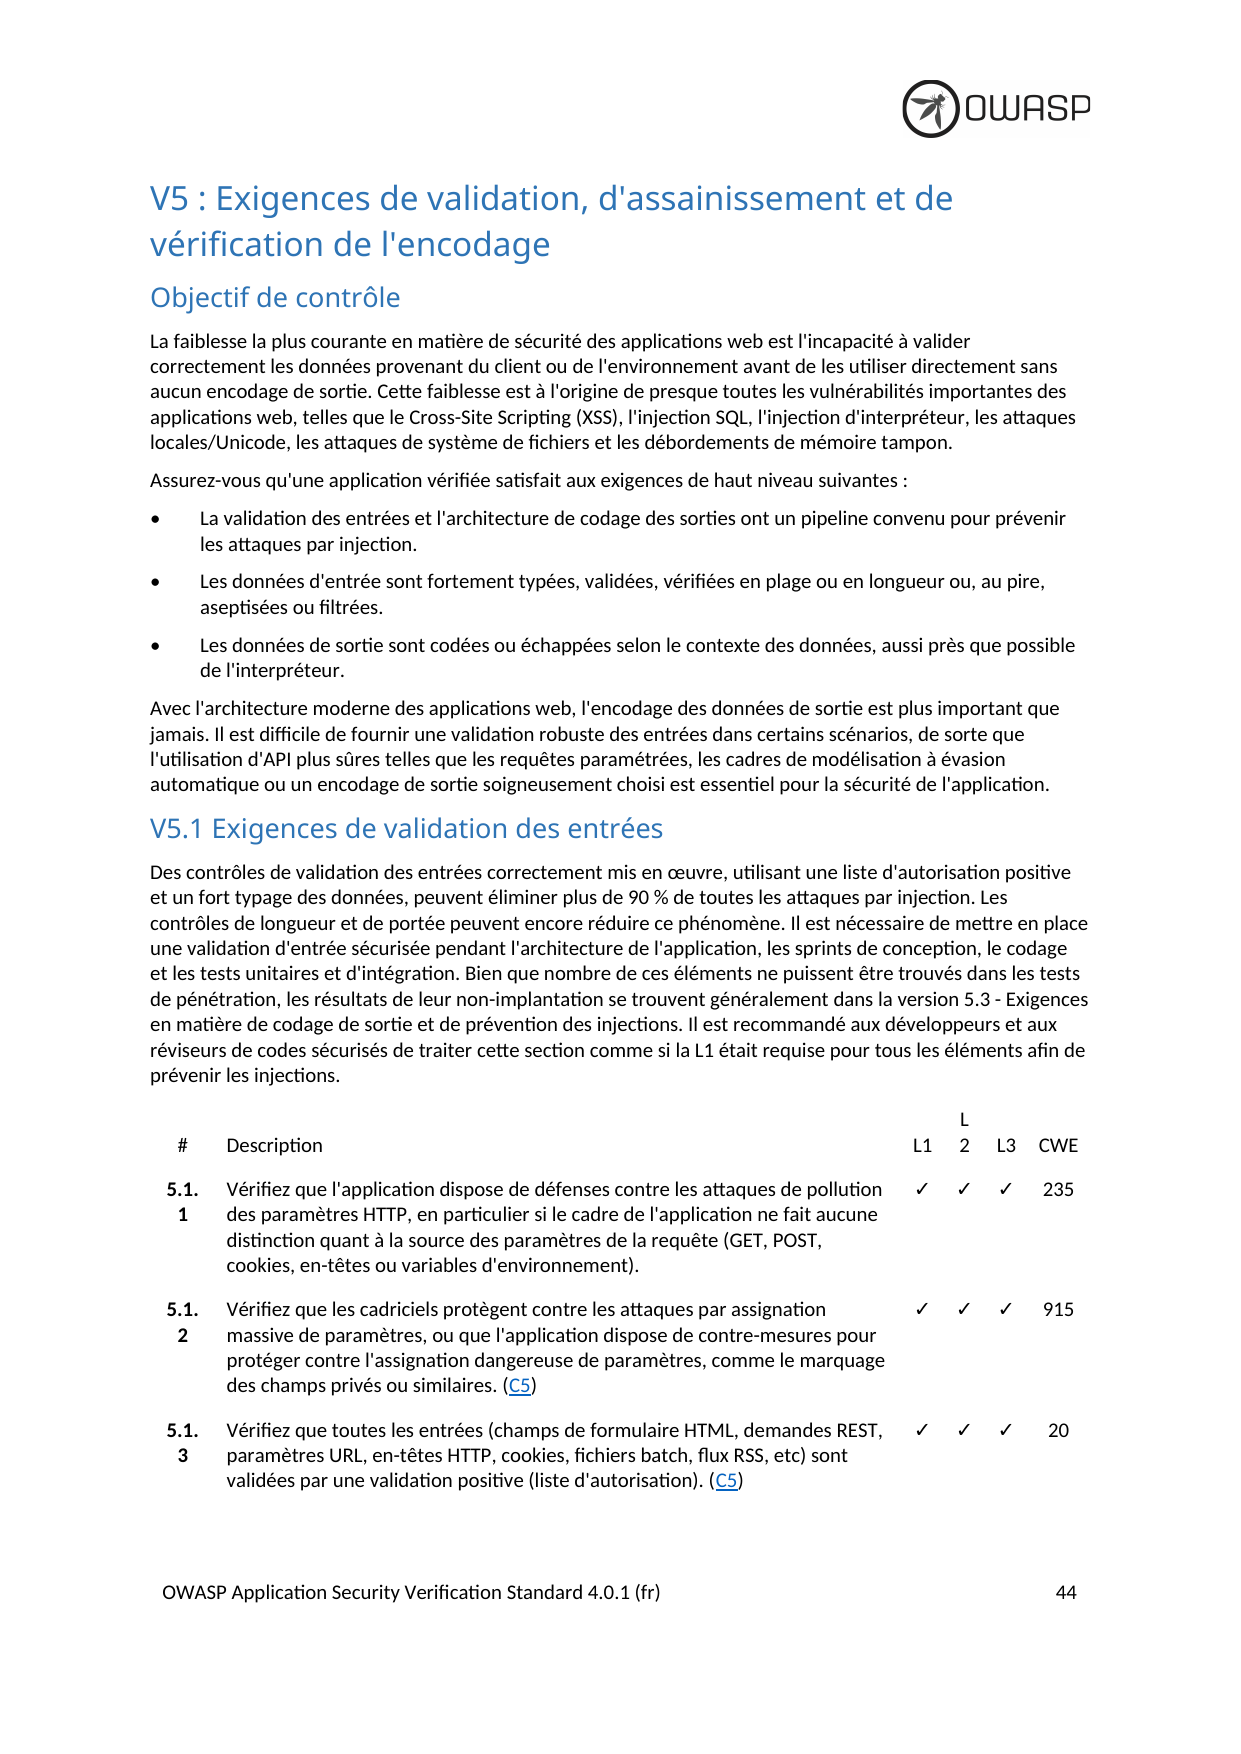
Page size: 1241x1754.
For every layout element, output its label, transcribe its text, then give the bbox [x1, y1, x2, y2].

table_cell ✓ [902, 1170, 943, 1290]
table_cell ✓ [985, 1411, 1027, 1506]
table_cell ✓ [902, 1411, 943, 1506]
subtitle Objectif de contrôle [150, 278, 1090, 315]
table_cell ✓ [944, 1411, 985, 1506]
table_cell 5.1.1 [150, 1170, 215, 1290]
list Les données de sortie sont codées ou échappées selon le contexte des données, aussi près que possible de l'interpréteur. [150, 632, 1090, 683]
table_cell ✓ [944, 1290, 985, 1411]
text Avec l'architecture moderne des applications web, l'encodage des données de sortie est plus important que jamais. Il est difficile de fournir une validation robuste des entrées dans certains scénarios, de sorte que l'utilisation d'API plus sûres telles que les requêtes paramétrées, les cadres de modélisation à évasion automatique ou un encodage de sortie soigneusement choisi est essentiel pour la sécurité de l'application. [150, 695, 1090, 797]
table_cell 20 [1027, 1411, 1089, 1506]
table_cell Vérifiez que les cadriciels protègent contre les attaques par assignation massive de paramètres, ou que l'application dispose de contre-mesures pour protéger contre l'assignation dangereuse de paramètres, comme le marquage des champs privés ou similaires. (C5) [215, 1290, 902, 1411]
table_header CWE [1027, 1100, 1089, 1170]
list La validation des entrées et l'architecture de codage des sorties ont un pipeline convenu pour prévenir les attaques par injection. [150, 505, 1090, 556]
text Assurez-vous qu'une application vérifiée satisfait aux exigences de haut niveau suivantes : [150, 467, 1090, 493]
table_header L3 [985, 1100, 1027, 1170]
table_cell 5.1.2 [150, 1290, 215, 1411]
table_cell ✓ [902, 1290, 943, 1411]
table_cell ✓ [944, 1170, 985, 1290]
table_cell 235 [1027, 1170, 1089, 1290]
table_cell 5.1.3 [150, 1411, 215, 1506]
table_header # [150, 1100, 215, 1170]
table_cell ✓ [985, 1290, 1027, 1411]
subtitle V5 : Exigences de validation, d'assainissement et de vérification de l'encodage [150, 175, 1090, 266]
list Les données d'entrée sont fortement typées, validées, vérifiées en plage ou en longueur ou, au pire, aseptisées ou filtrées. [150, 569, 1090, 619]
table_header Description [215, 1100, 902, 1170]
table_cell Vérifiez que toutes les entrées (champs de formulaire HTML, demandes REST, paramètres URL, en-têtes HTTP, cookies, fichiers batch, flux RSS, etc) sont validées par une validation positive (liste d'autorisation). (C5) [215, 1411, 902, 1506]
table_cell 915 [1027, 1290, 1089, 1411]
table_header L1 [902, 1100, 943, 1170]
table_header L2 [944, 1100, 985, 1170]
subtitle V5.1 Exigences de validation des entrées [150, 809, 1090, 846]
table_cell Vérifiez que l'application dispose de défenses contre les attaques de pollution des paramètres HTTP, en particulier si le cadre de l'application ne fait aucune distinction quant à la source des paramètres de la requête (GET, POST, cookies, en-têtes ou variables d'environnement). [215, 1170, 902, 1290]
table_cell ✓ [985, 1170, 1027, 1290]
picture [902, 80, 1091, 138]
text La faiblesse la plus courante en matière de sécurité des applications web est l'incapacité à valider correctement les données provenant du client ou de l'environnement avant de les utiliser directement sans aucun encodage de sortie. Cette faiblesse est à l'origine de presque toutes les vulnérabilités importantes des applications web, telles que le Cross-Site Scripting (XSS), l'injection SQL, l'injection d'interpréteur, les attaques locales/Unicode, les attaques de système de fichiers et les débordements de mémoire tampon. [150, 328, 1090, 455]
text Des contrôles de validation des entrées correctement mis en œuvre, utilisant une liste d'autorisation positive et un fort typage des données, peuvent éliminer plus de 90 % de toutes les attaques par injection. Les contrôles de longueur et de portée peuvent encore réduire ce phénomène. Il est nécessaire de mettre en place une validation d'entrée sécurisée pendant l'architecture de l'application, les sprints de conception, le codage et les tests unitaires et d'intégration. Bien que nombre de ces éléments ne puissent être trouvés dans les tests de pénétration, les résultats de leur non-implantation se trouvent généralement dans la version 5.3 - Exigences en matière de codage de sortie et de prévention des injections. Il est recommandé aux développeurs et aux réviseurs de codes sécurisés de traiter cette section comme si la L1 était requise pour tous les éléments afin de prévenir les injections. [150, 859, 1090, 1088]
